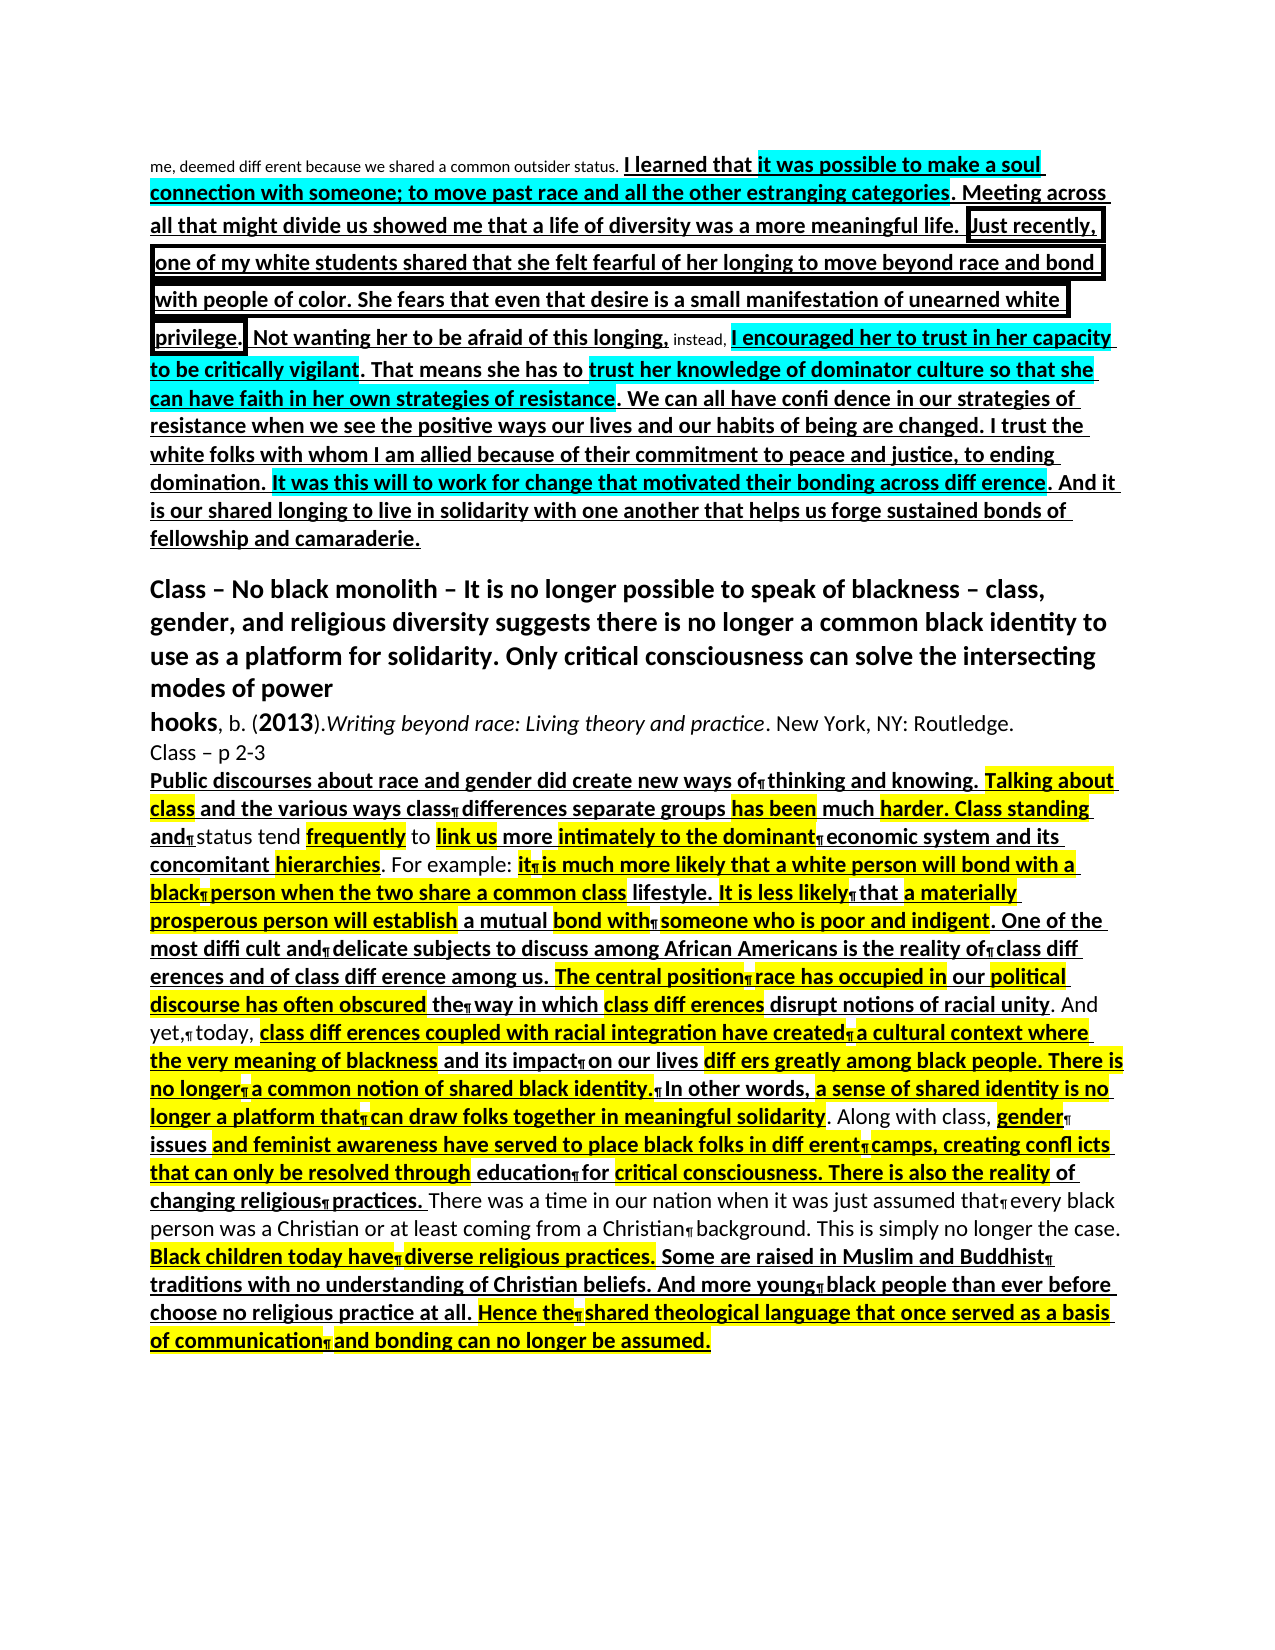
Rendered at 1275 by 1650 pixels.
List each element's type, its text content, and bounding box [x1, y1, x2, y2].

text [150, 150, 1125, 552]
text Public discourses about race and gender did create new ways of¶ thinking and knowing. Talking about class and the various ways class¶ differences separate groups has been much harder. Class standing and¶ status tend frequently to link us more intimately to the dominant¶ economic system and its concomitant hierarchies. For example: it¶ is much more likely that a white person will bond with a black¶ person when the two share a common class lifestyle. It is less likely¶ that a materially prosperous person will establish a mutual bond with¶ someone who is poor and indigent. One of the most diffi cult and¶ delicate subjects to discuss among African Americans is the reality of¶ class diff erences and of class diff erence among us. The central position¶ race has occupied in our political discourse has often obscured the¶ way in which class diff erences disrupt notions of racial unity. And yet,¶ today, class diff erences coupled with racial integration have created¶ a cultural context where the very meaning of blackness and its impact¶ on our lives diff ers greatly among black people. There is no longer¶ a common notion of shared black identity.¶ In other words, a sense of shared identity is no longer a platform that¶ can draw folks together in meaningful solidarity. Along with class, gender¶ issues and feminist awareness have served to place black folks in diff erent¶ camps, creating confl icts that can only be resolved through education¶ for critical consciousness. There is also the reality of changing religious¶ practices. There was a time in our nation when it was just assumed that¶ every black person was a Christian or at least coming from a Christian¶ background. This is simply no longer the case. Black children today have¶ diverse religious practices. Some are raised in Muslim and Buddhist¶ traditions with no understanding of Christian beliefs. And more young¶ black people than ever before choose no religious practice at all. Hence the¶ shared theological language that once served as a basis of communication¶ and bonding can no longer be assumed. [150, 766, 1125, 1354]
subtitle Class – No black monolith – It is no longer possible to speak of blackness – class, gender, and religious diversity suggests there is no longer a common black identity to use as a platform for solidarity. Only critical consciousness can solve the intersecting modes of power [150, 573, 1125, 705]
text Class – p 2-3 [150, 738, 1125, 766]
text hooks, b. (2013).Writing beyond race: Living theory and practice. New York, NY: Routledge. [150, 705, 1125, 738]
